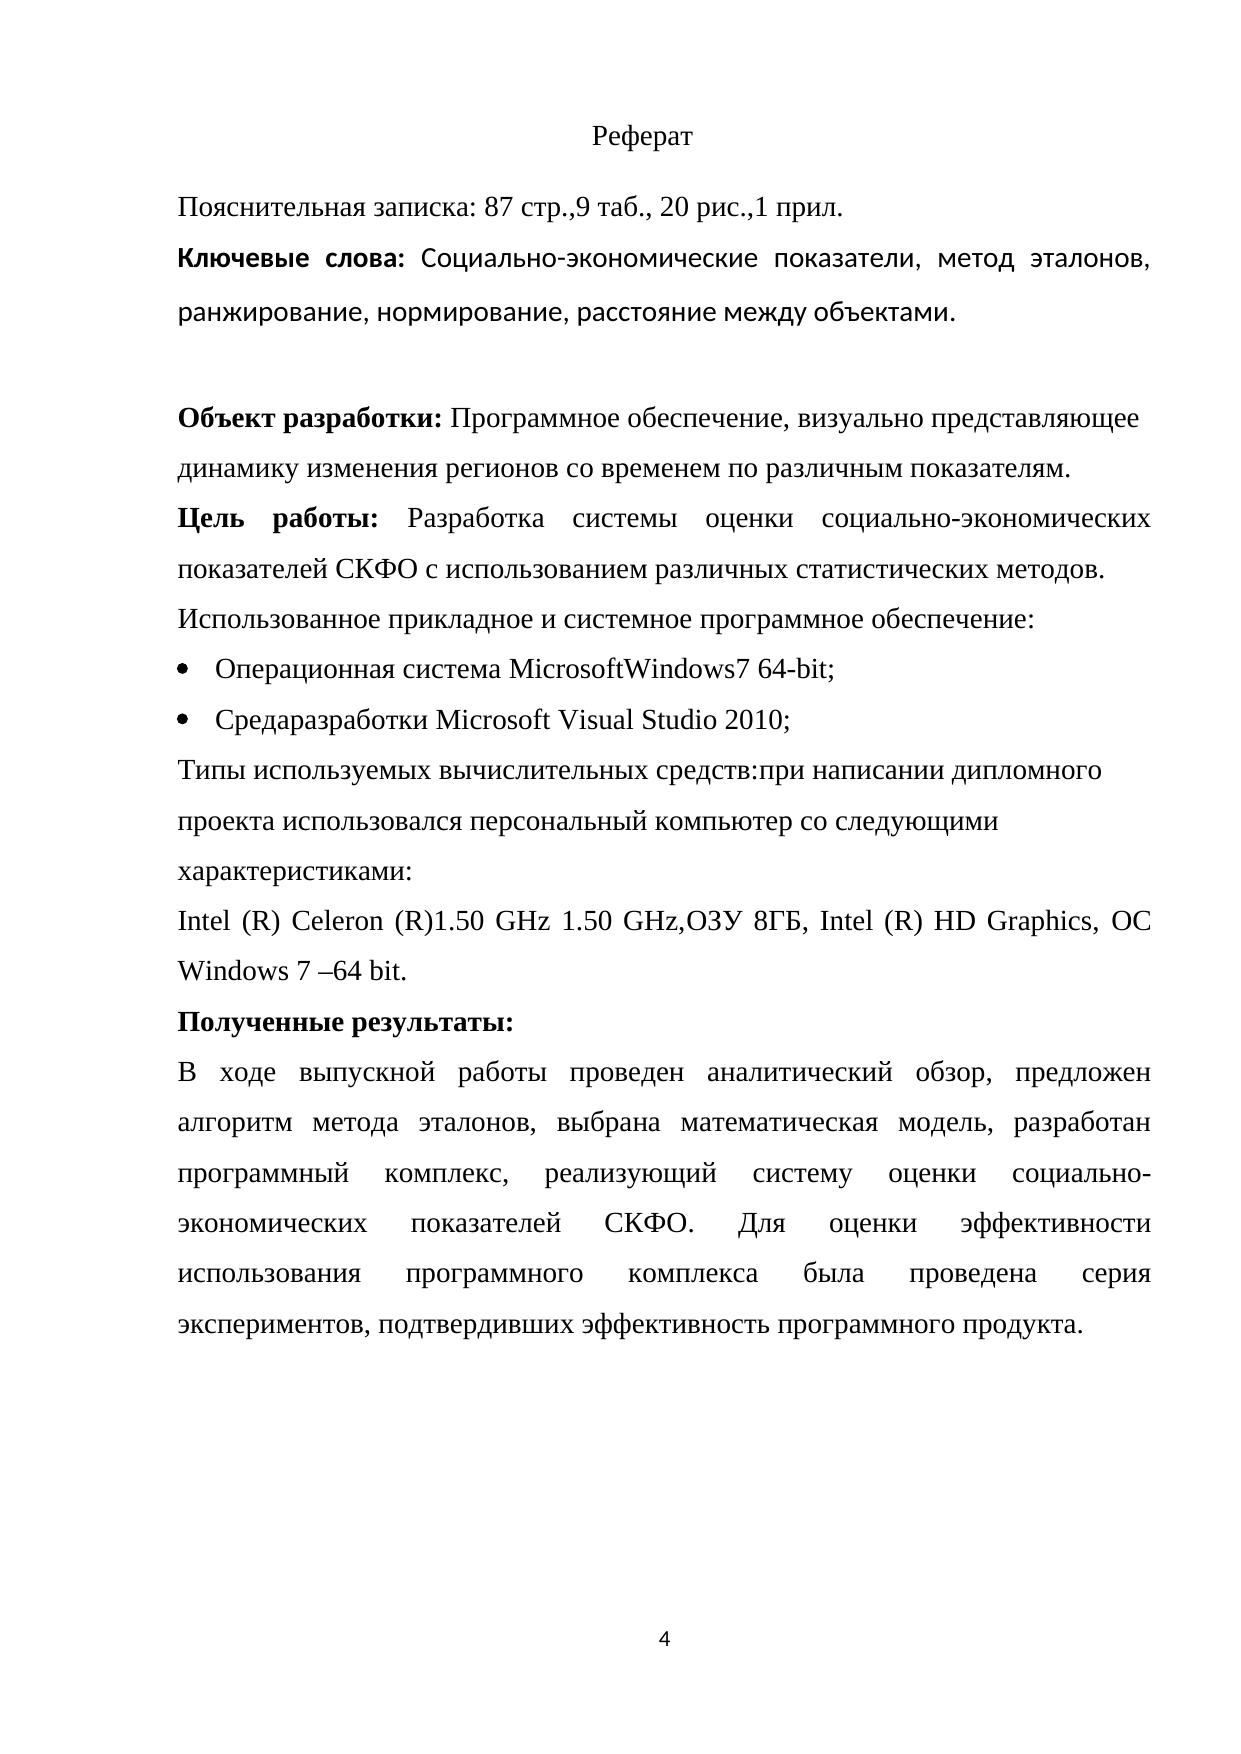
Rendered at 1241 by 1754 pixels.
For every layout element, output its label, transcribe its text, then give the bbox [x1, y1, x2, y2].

text Ключевые слова: Социально-экономические показатели, метод эталонов, ранжирование, нормирование, расстояние между объектами. [177, 239, 1152, 329]
text Использованное прикладное и системное программное обеспечение: [177, 601, 1152, 635]
list Операционная система MicrosoftWindows7 64-bit; [177, 651, 1152, 685]
text Intel (R) Celeron (R)1.50 GHz 1.50 GHz,ОЗУ 8ГБ, Intel (R) HD Graphics, ОС Windows 7 –64 bit. [177, 903, 1152, 987]
text В ходе выпускной работы проведен аналитический обзор, предложен алгоритм метода эталонов, выбрана математическая модель, разработан программный комплекс, реализующий систему оценки социально-экономических показателей СКФО. Для оценки эффективности использования программного комплекса была проведена серия экспериментов, подтвердивших эффективность программного продукта. [177, 1054, 1152, 1339]
text Объект разработки: Программное обеспечение, визуально представляющее динамику изменения регионов со временем по различным показателям. [177, 400, 1152, 484]
text Пояснительная записка: 87 стр.,9 таб., 20 рис.,1 прил. [177, 189, 1163, 223]
list Средаразработки Microsoft Visual Studio 2010; [177, 702, 1152, 736]
text Полученные результаты: [177, 1004, 1152, 1037]
text Цель работы: Разработка системы оценки социально-экономических показателей СКФО с использованием различных статистических методов. [177, 501, 1152, 584]
text Типы используемых вычислительных средств:при написании дипломного проекта использовался персональный компьютер со следующими характеристиками: [177, 752, 1152, 886]
text Реферат [177, 118, 1107, 152]
